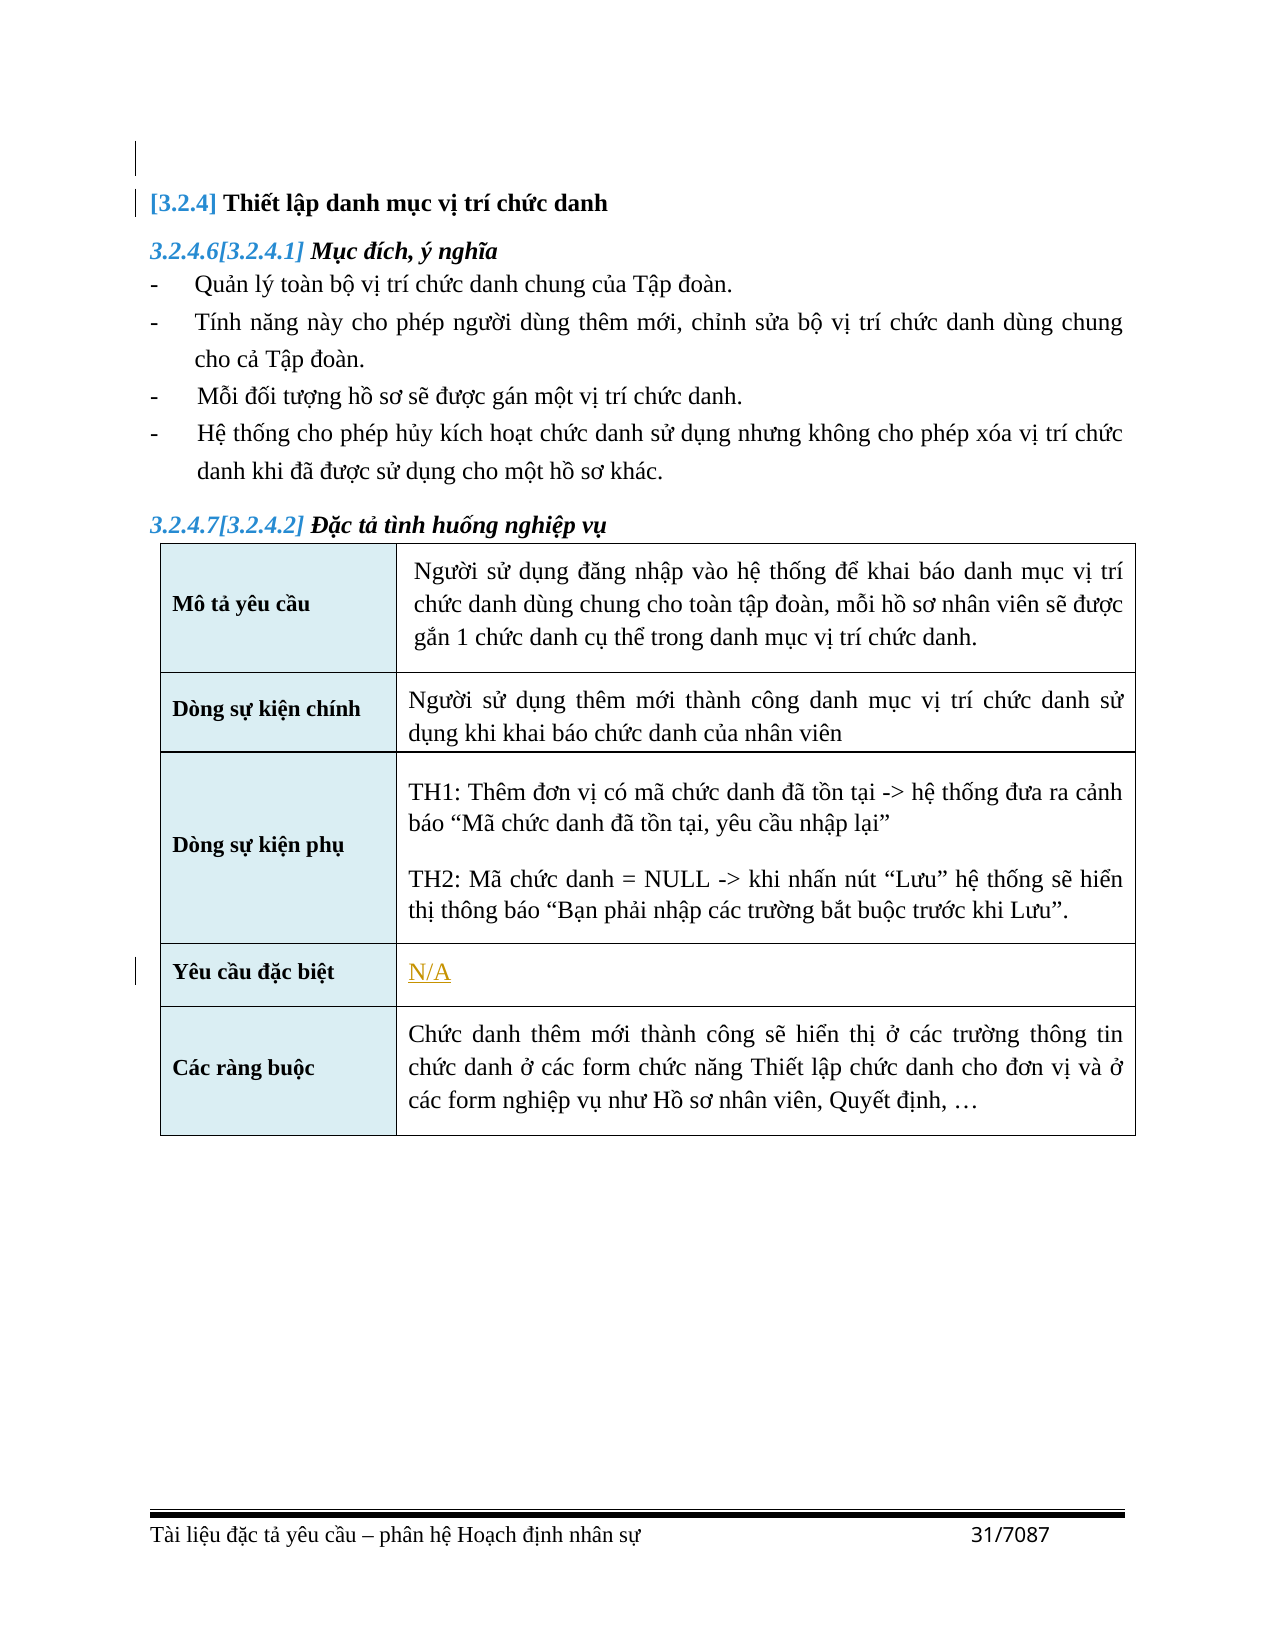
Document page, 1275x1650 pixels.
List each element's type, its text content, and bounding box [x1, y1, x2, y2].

table_cell Chức danh thêm mới thành công sẽ hiển thị ở các trường thông tin chức danh ở các form chức năng Thiết lập chức danh cho đơn vị và ở các form nghiệp vụ như Hồ sơ nhân viên, Quyết định, … [397, 1007, 1135, 1135]
table_cell Các ràng buộc [161, 1007, 396, 1135]
table_header Người sử dụng đăng nhập vào hệ thống để khai báo danh mục vị trí chức danh dùng chung cho toàn tập đoàn, mỗi hồ sơ nhân viên sẽ được gắn 1 chức danh cụ thể trong danh mục vị trí chức danh. [397, 544, 1135, 672]
table_cell Dòng sự kiện chính [161, 673, 396, 751]
table_cell [397, 944, 1135, 1006]
list Mỗi đối tượng hồ sơ sẽ được gán một vị trí chức danh. [150, 381, 1125, 410]
table_cell TH1: Thêm đơn vị có mã chức danh đã tồn tại -> hệ thống đưa ra cảnh báo “Mã chức danh đã tồn tại, yêu cầu nhập lại” TH2: Mã chức danh = NULL -> khi nhấn nút “Lưu” hệ thống sẽ hiển thị thông báo “Bạn phải nhập các trường bắt buộc trước khi Lưu”. [397, 753, 1135, 943]
list Tính năng này cho phép người dùng thêm mới, chỉnh sửa bộ vị trí chức danh dùng chung cho cả Tập đoàn. [150, 307, 1125, 373]
subtitle Thiết lập danh mục vị trí chức danh [150, 188, 1125, 217]
subtitle Đặc tả tình huống nghiệp vụ [150, 510, 1125, 538]
list Quản lý toàn bộ vị trí chức danh chung của Tập đoàn. [150, 269, 1125, 298]
table_cell Dòng sự kiện phụ [161, 753, 396, 943]
subtitle Mục đích, ý nghĩa [150, 236, 1125, 265]
table_cell Người sử dụng thêm mới thành công danh mục vị trí chức danh sử dụng khi khai báo chức danh của nhân viên [397, 673, 1135, 751]
table_header Mô tả yêu cầu [161, 544, 396, 672]
table_cell Yêu cầu đặc biệt [161, 944, 396, 1006]
list Hệ thống cho phép hủy kích hoạt chức danh sử dụng nhưng không cho phép xóa vị trí chức danh khi đã được sử dụng cho một hồ sơ khác. [150, 418, 1125, 484]
